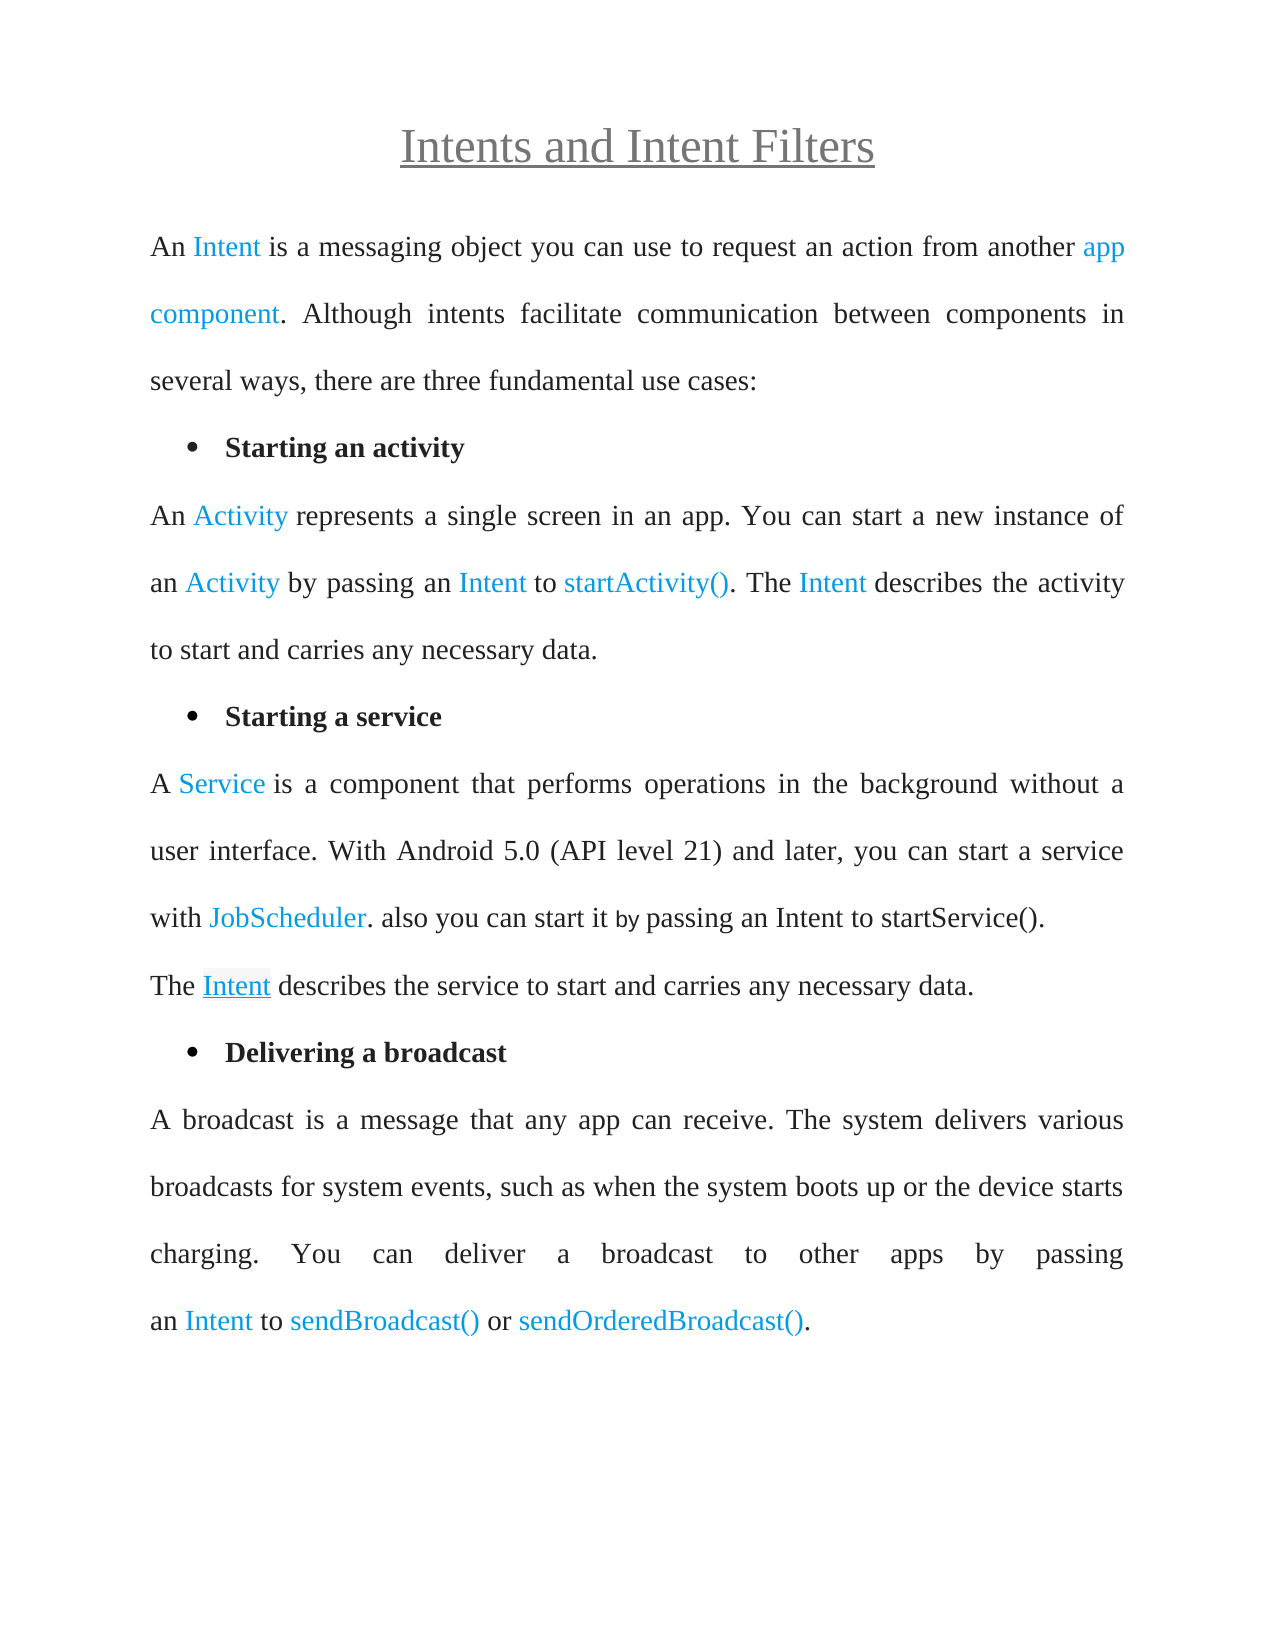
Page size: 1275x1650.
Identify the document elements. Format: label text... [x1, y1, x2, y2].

text An Intent is a messaging object you can use to request an action from another app component. Although intents facilitate communication between components in several ways, there are three fundamental use cases: [150, 229, 1125, 397]
text The Intent describes the service to start and carries any necessary data. [271, 968, 1125, 1001]
text A broadcast is a message that any app can receive. The system delivers various broadcasts for system events, such as when the system boots up or the device starts charging. You can deliver a broadcast to other apps by passing an Intent to sendBroadcast() or sendOrderedBroadcast(). [150, 1102, 1125, 1337]
text A Service is a component that performs operations in the background without a user interface. With Android 5.0 (API level 21) and later, you can start a service with JobScheduler. also you can start it by passing an Intent to startService(). [150, 766, 1125, 934]
text Intents and Intent Filters [150, 117, 1125, 173]
list Starting an activity [187, 431, 1125, 464]
list Delivering a broadcast [187, 1035, 1125, 1068]
list Starting a service [187, 699, 1125, 733]
text An Activity represents a single screen in an app. You can start a new instance of an Activity by passing an Intent to startActivity(). The Intent describes the activity to start and carries any necessary data. [150, 498, 1125, 666]
